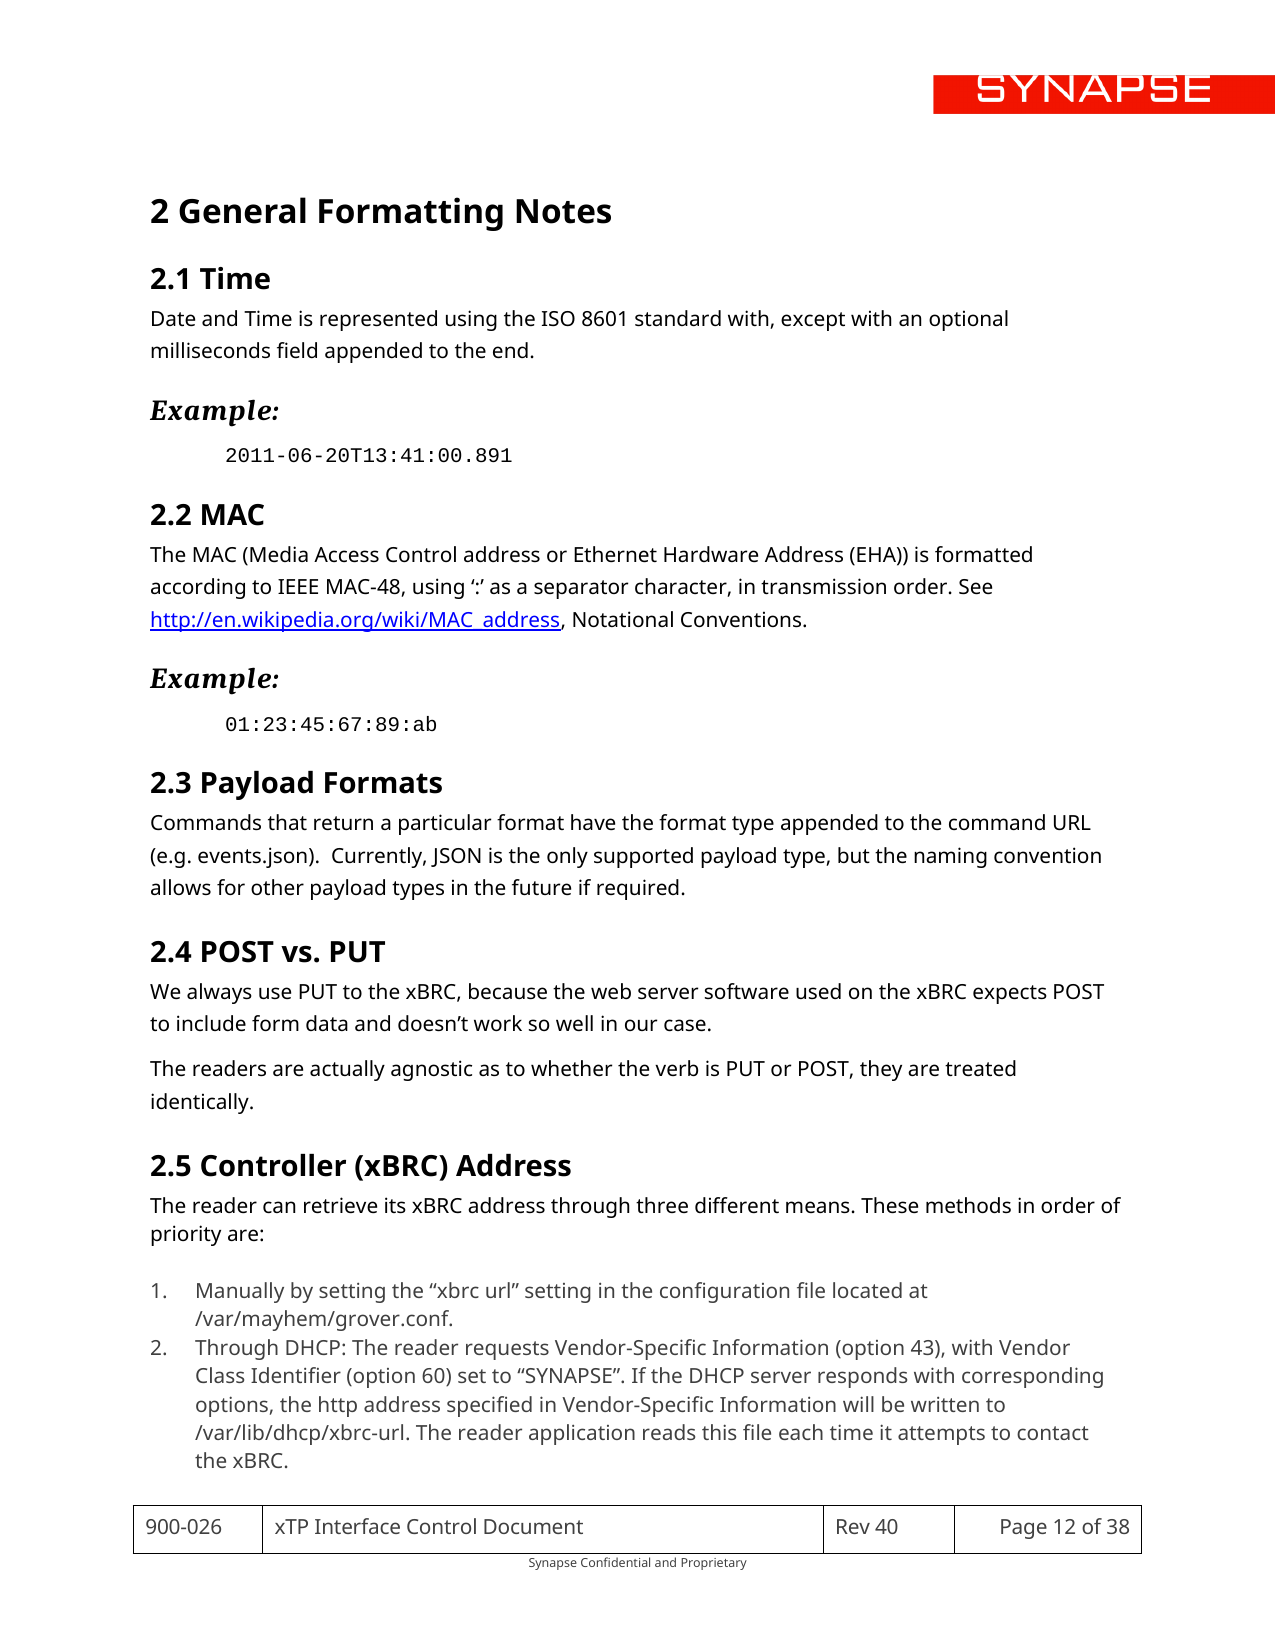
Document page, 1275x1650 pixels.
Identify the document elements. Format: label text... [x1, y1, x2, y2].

text Commands that return a particular format have the format type appended to the command URL (e.g. events.json). Currently, JSON is the only supported payload type, but the naming convention allows for other payload types in the future if required. [150, 808, 1125, 902]
text 2011-06-20T13:41:00.891 [225, 445, 1125, 469]
subtitle General Formatting Notes [150, 187, 1125, 233]
subtitle Time [150, 258, 1125, 298]
text Date and Time is represented using the ISO 8601 standard with, except with an optional milliseconds field appended to the end. [150, 304, 1125, 365]
subtitle MAC [150, 494, 1125, 533]
text The readers are actually agnostic as to whether the verb is PUT or POST, they are treated identically. [150, 1054, 1125, 1116]
text The MAC (Media Access Control address or Ethernet Hardware Address (EHA)) is formatted according to IEEE MAC-48, using ‘:’ as a separator character, in transmission order. See http://en.wikipedia.org/wiki/MAC_address, Notational Conventions. [150, 540, 1125, 633]
text We always use PUT to the xBRC, because the web server software used on the xBRC expects POST to include form data and doesn’t work so well in our case. [150, 977, 1125, 1038]
subtitle Example: [150, 662, 1125, 696]
picture [933, 75, 1275, 114]
text The reader can retrieve its xBRC address through three different means. These methods in order of priority are: [150, 1191, 1125, 1248]
subtitle Controller (xBRC) Address [150, 1145, 1125, 1184]
list Through DHCP: The reader requests Vendor-Specific Information (option 43), with Vendor Class Identifier (option 60) set to “SYNAPSE”. If the DHCP server responds with corresponding options, the http address specified in Vendor-Specific Information will be written to /var/lib/dhcp/xbrc-url. The reader application reads this file each time it attempts to contact the xBRC. [150, 1333, 1125, 1475]
subtitle Example: [150, 394, 1125, 428]
text 01:23:45:67:89:ab [225, 713, 1125, 737]
subtitle Payload Formats [150, 762, 1125, 802]
subtitle POST vs. PUT [150, 931, 1125, 971]
list Manually by setting the “xbrc url” setting in the configuration file located at /var/mayhem/grover.conf. [150, 1276, 1125, 1333]
